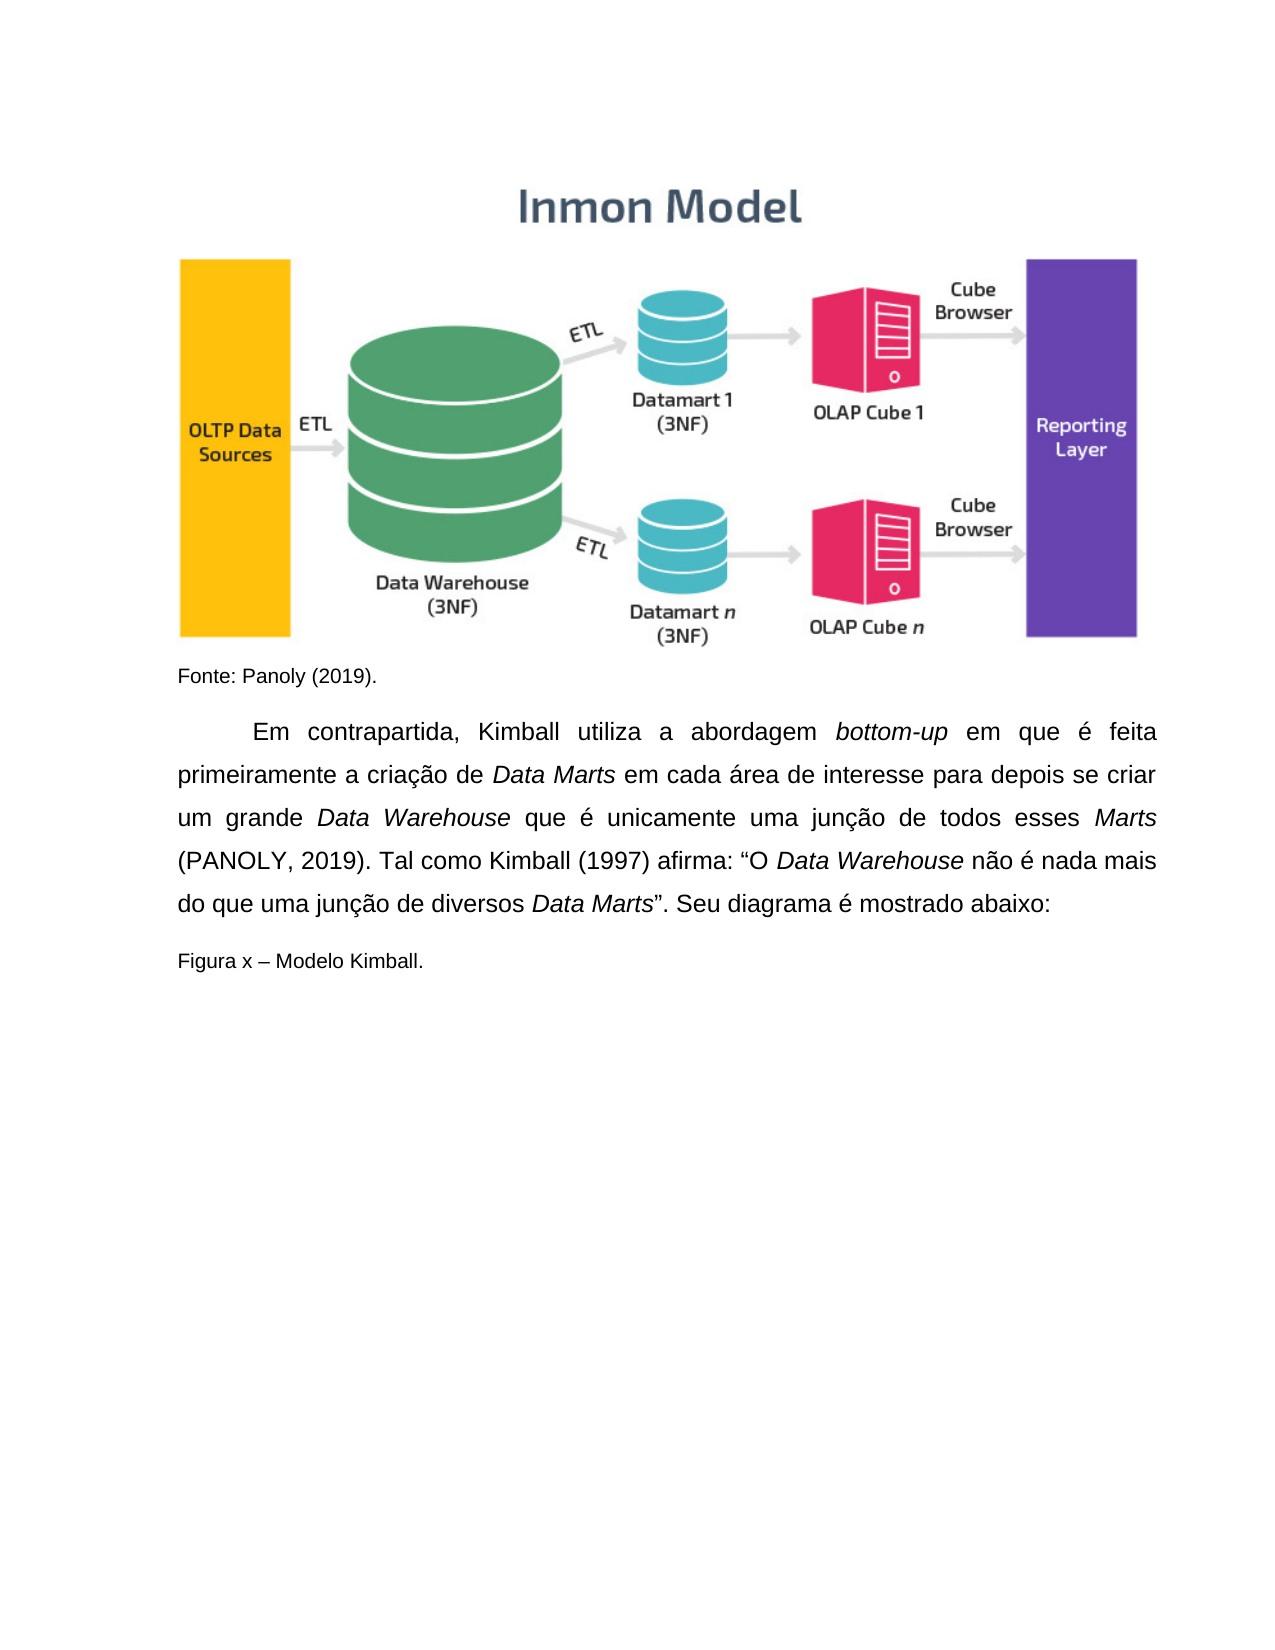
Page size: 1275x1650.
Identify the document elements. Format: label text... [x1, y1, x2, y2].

picture [177, 177, 1139, 648]
text Fonte: Panoly (2019). [177, 664, 1157, 688]
text Em contrapartida, Kimball utiliza a abordagem bottom-up em que é feita primeiramente a criação de Data Marts em cada área de interesse para depois se criar um grande Data Warehouse que é unicamente uma junção de todos esses Marts (PANOLY, 2019). Tal como Kimball (1997) afirma: “O Data Warehouse não é nada mais do que uma junção de diversos Data Marts”. Seu diagrama é mostrado abaixo: [177, 717, 1157, 918]
text Figura x – Modelo Kimball. [177, 949, 1157, 973]
